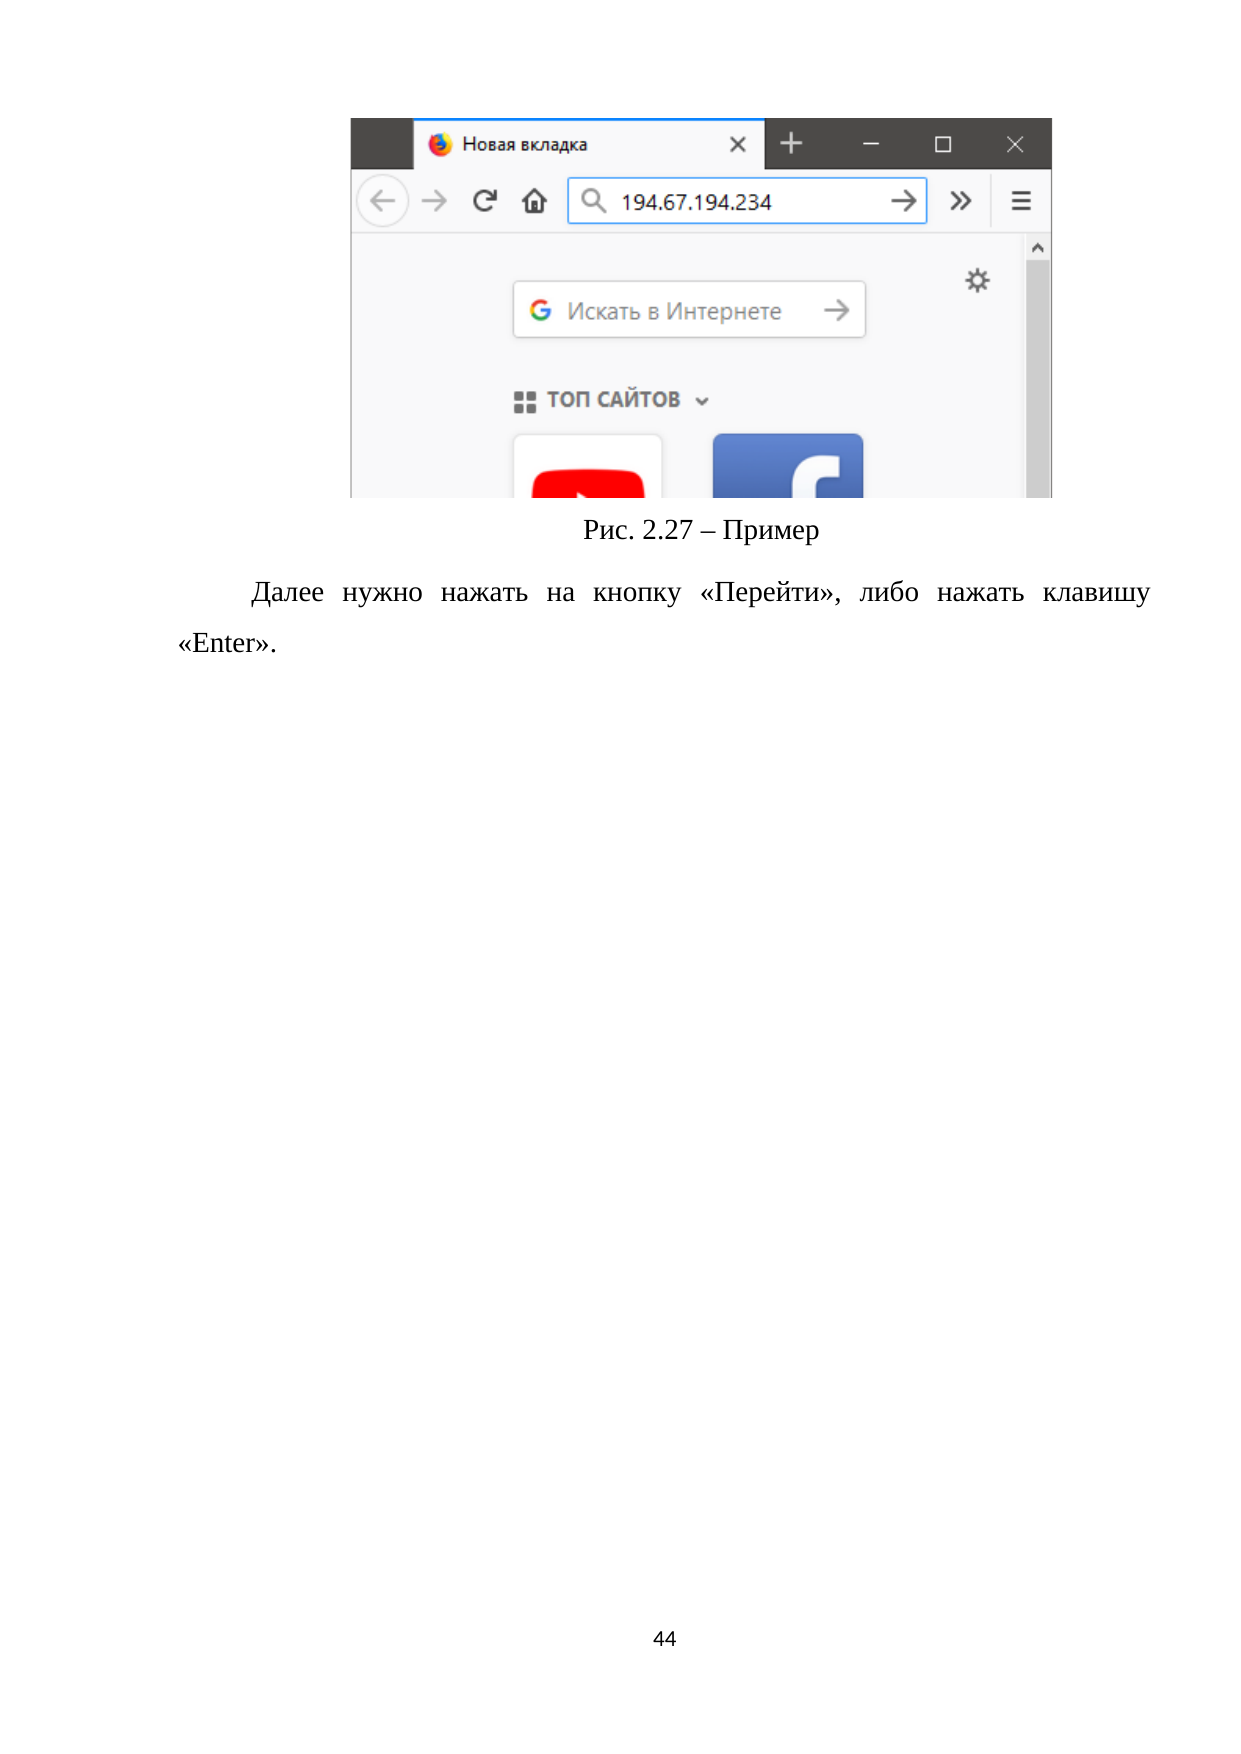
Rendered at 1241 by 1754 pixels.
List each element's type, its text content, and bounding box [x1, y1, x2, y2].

text Рис. 2.27 – Пример [177, 512, 1152, 545]
picture [350, 118, 1053, 498]
text Далее нужно нажать на кнопку «Перейти», либо нажать клавишу «Enter». [177, 574, 1152, 658]
